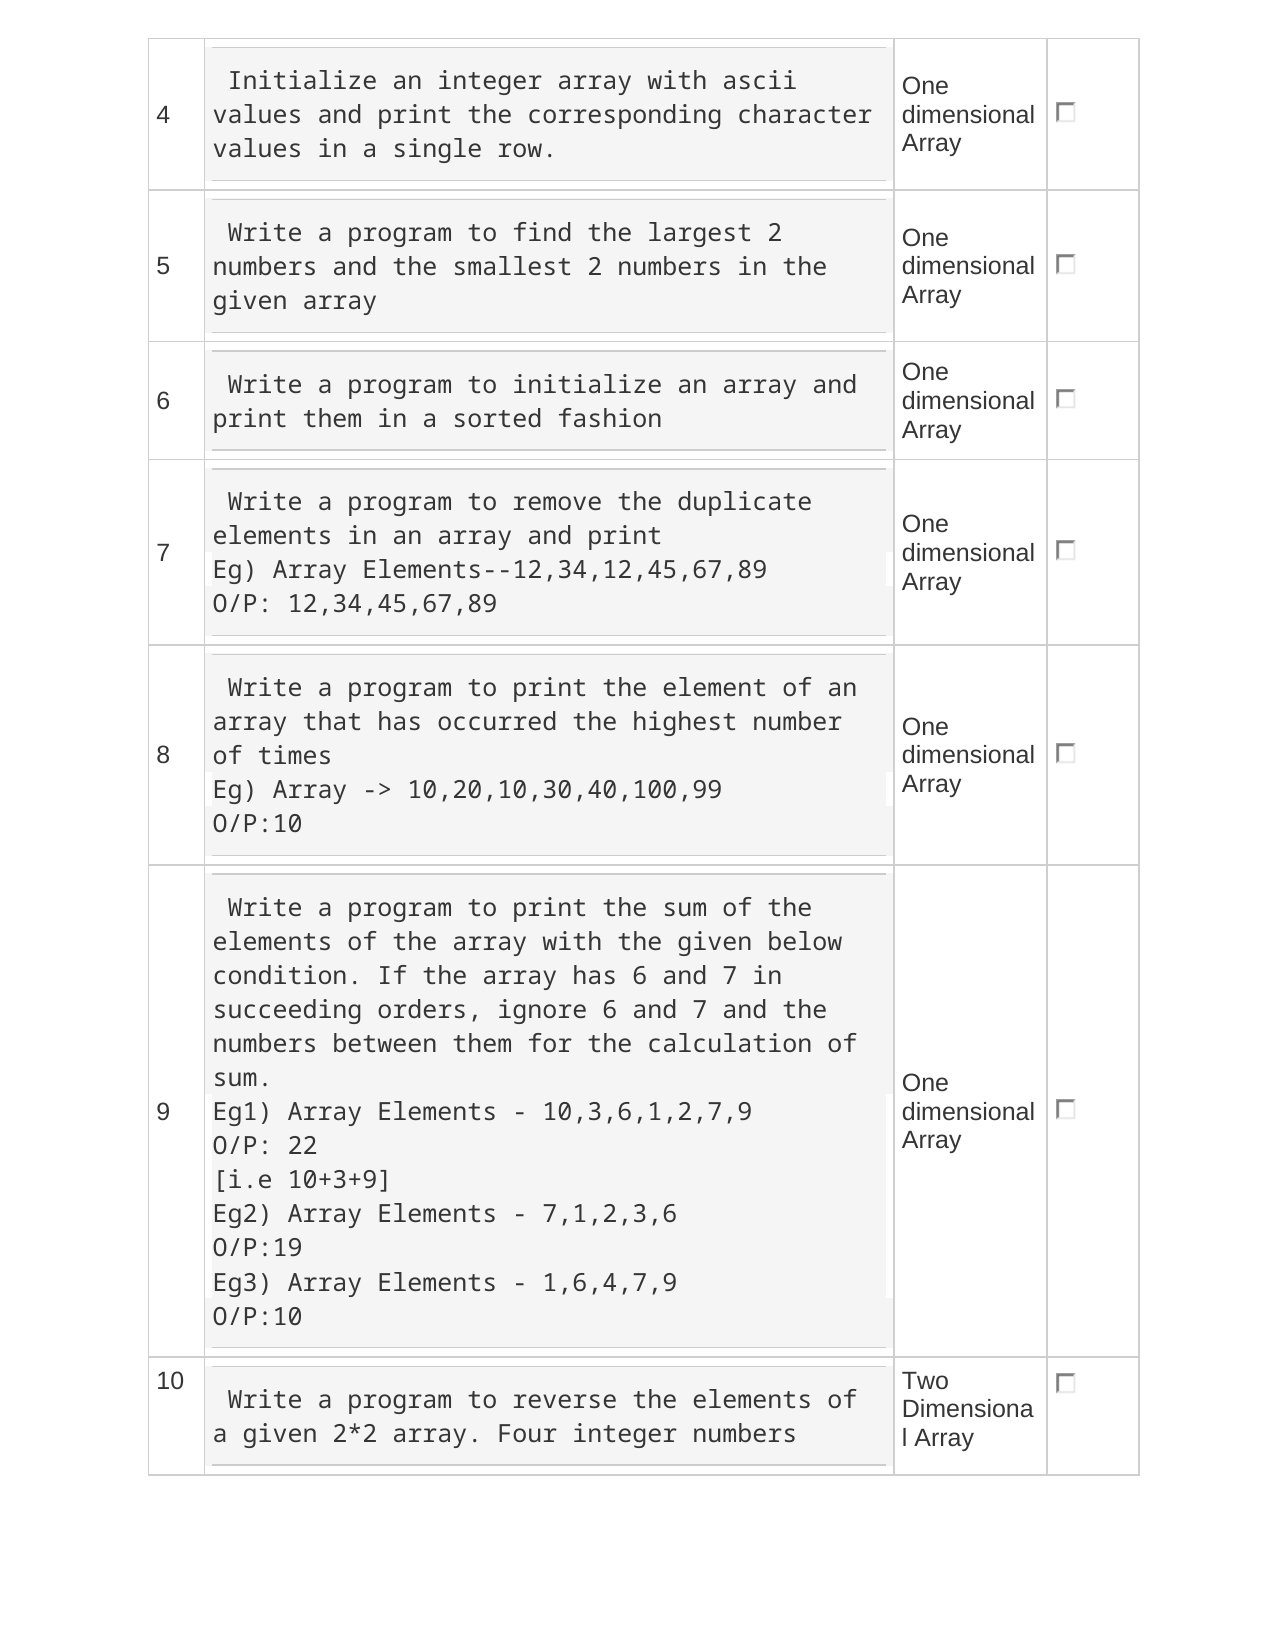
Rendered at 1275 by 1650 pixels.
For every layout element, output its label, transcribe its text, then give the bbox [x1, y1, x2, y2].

table_cell [1048, 646, 1138, 864]
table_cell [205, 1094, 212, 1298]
table_cell [1048, 342, 1138, 458]
table_cell [1048, 191, 1138, 341]
table_cell 6 [149, 342, 204, 458]
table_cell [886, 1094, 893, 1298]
table_cell One dimensional Array [895, 191, 1046, 341]
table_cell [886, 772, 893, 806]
table_cell 4 [149, 39, 204, 189]
table_cell [1048, 39, 1138, 189]
table_cell One dimensional Array [895, 866, 1046, 1356]
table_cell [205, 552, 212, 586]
table_cell 9 [149, 866, 204, 1356]
table_cell [1048, 1358, 1138, 1474]
table_cell 8 [149, 646, 204, 864]
table_cell 7 [149, 460, 204, 644]
table_cell [1048, 460, 1138, 644]
table_cell One dimensional Array [895, 460, 1046, 644]
table_cell 5 [149, 191, 204, 341]
table_cell One dimensional Array [895, 342, 1046, 458]
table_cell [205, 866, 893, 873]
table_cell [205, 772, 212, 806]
table_cell [1048, 866, 1138, 1356]
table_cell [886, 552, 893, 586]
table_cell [895, 1358, 1046, 1474]
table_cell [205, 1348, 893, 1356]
table_cell 10 [149, 1358, 204, 1474]
table_cell One dimensional Array [895, 646, 1046, 864]
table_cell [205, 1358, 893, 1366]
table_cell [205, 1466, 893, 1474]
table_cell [895, 39, 1046, 189]
